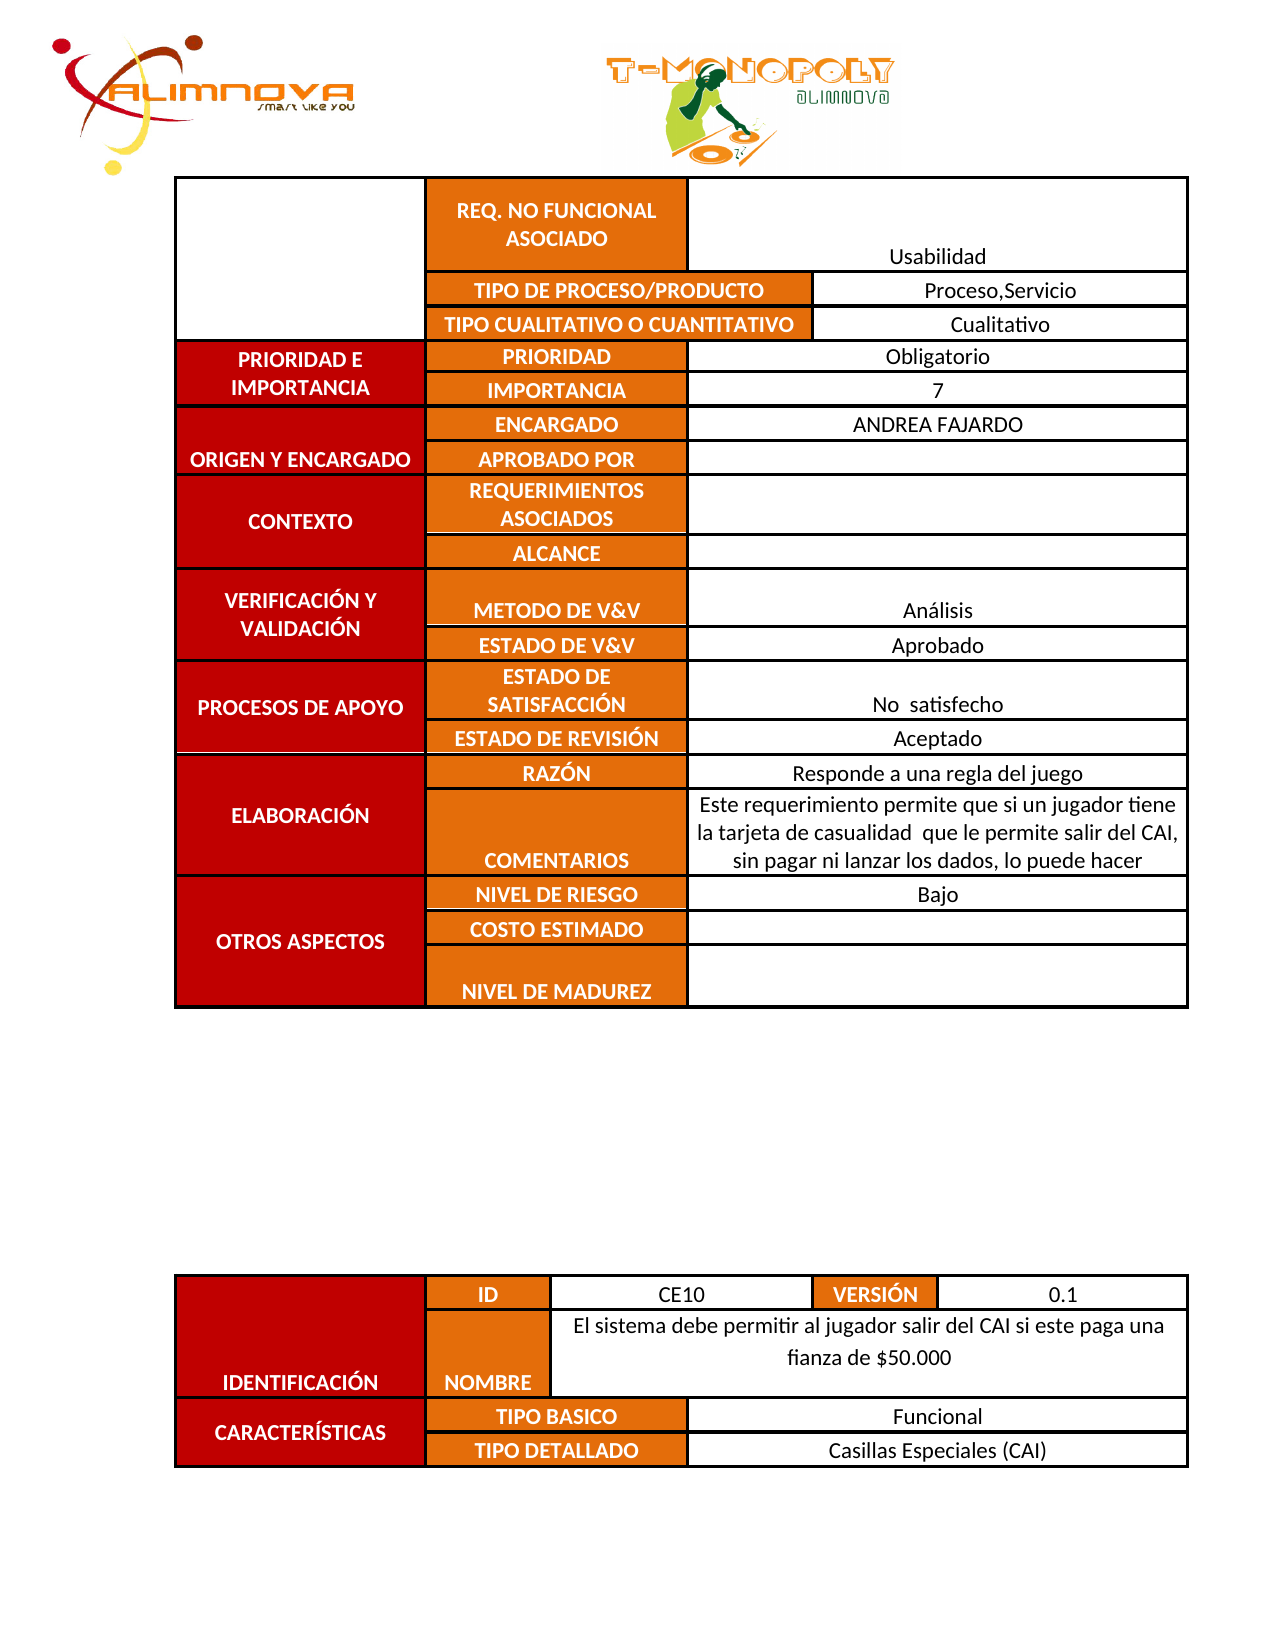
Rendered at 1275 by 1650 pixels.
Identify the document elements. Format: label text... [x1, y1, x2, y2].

table_cell PRIORIDAD [427, 342, 686, 370]
table_cell Aprobado [689, 628, 1186, 659]
table_header 0.1 [939, 1277, 1186, 1308]
table_cell TIPO BASICO [427, 1399, 686, 1430]
table_cell No satisfecho [689, 662, 1186, 718]
table_cell Proceso,Servicio [814, 273, 1186, 304]
table_cell Cualitativo [814, 308, 1186, 339]
table_header ID [427, 1277, 549, 1308]
table_cell Funcional [689, 1399, 1186, 1430]
table_cell TIPO DETALLADO [427, 1434, 686, 1465]
table_header IDENTIFICACIÓN [177, 1277, 424, 1396]
table_cell CARACTERÍSTICAS [177, 1399, 424, 1465]
table_cell ORIGEN Y ENCARGADO [177, 408, 424, 473]
table_cell APROBADO POR [427, 442, 686, 473]
table_header VERSIÓN [814, 1277, 936, 1308]
table_cell COSTO ESTIMADO [427, 912, 686, 943]
table_cell ALCANCE [427, 536, 686, 567]
table_cell El sistema debe permitir al jugador salir del CAI si este paga una fianza de $50.000 [552, 1311, 1186, 1396]
table_cell REQ. NO FUNCIONAL ASOCIADO [427, 179, 686, 270]
table_cell IMPORTANCIA [427, 373, 686, 404]
table_cell CONTEXTO [177, 476, 424, 567]
table_cell ENCARGADO [427, 408, 686, 439]
table_cell Este requerimiento permite que si un jugador tiene la tarjeta de casualidad que le permite salir del CAI, sin pagar ni lanzar los dados, lo puede hacer [689, 790, 1186, 874]
table_cell [689, 536, 1186, 567]
table_cell Obligatorio [689, 342, 1186, 370]
table_cell ELABORACIÓN [177, 756, 424, 874]
table_cell Responde a una regla del juego [689, 756, 1186, 787]
table_cell NOMBRE [427, 1311, 549, 1396]
table_cell ESTADO DE V&V [427, 628, 686, 659]
table_header CE10 [552, 1277, 811, 1308]
table_cell COMENTARIOS [427, 790, 686, 874]
table_cell PROCESOS DE APOYO [177, 662, 424, 752]
table_cell Análisis [689, 570, 1186, 624]
table_cell OTROS ASPECTOS [177, 877, 424, 1005]
table_cell ESTADO DE REVISIÓN [427, 721, 686, 752]
table_cell RAZÓN [427, 756, 686, 787]
table_cell Casillas Especiales (CAI) [689, 1434, 1186, 1465]
table_cell [689, 476, 1186, 532]
table_cell NIVEL DE MADUREZ [427, 946, 686, 1005]
table_cell Usabilidad [689, 179, 1186, 270]
table_cell NIVEL DE RIESGO [427, 877, 686, 908]
table_cell Bajo [689, 877, 1186, 908]
table_cell ANDREA FAJARDO [689, 408, 1186, 439]
table_cell REQUERIMIENTOS ASOCIADOS [427, 476, 686, 532]
table_cell [689, 912, 1186, 943]
picture [601, 43, 902, 176]
table_cell TIPO CUALITATIVO O CUANTITATIVO [427, 308, 811, 339]
table_cell VERIFICACIÓN Y VALIDACIÓN [177, 570, 424, 659]
table_cell PRIORIDAD E IMPORTANCIA [177, 342, 424, 404]
table_cell 7 [689, 373, 1186, 404]
table_cell ESTADO DE SATISFACCIÓN [427, 662, 686, 718]
table_cell TIPO DE PROCESO/PRODUCTO [427, 273, 811, 304]
table_cell Aceptado [689, 721, 1186, 752]
table_cell [689, 442, 1186, 473]
table_cell [689, 946, 1186, 1005]
picture [48, 33, 356, 177]
table_cell METODO DE V&V [427, 570, 686, 624]
